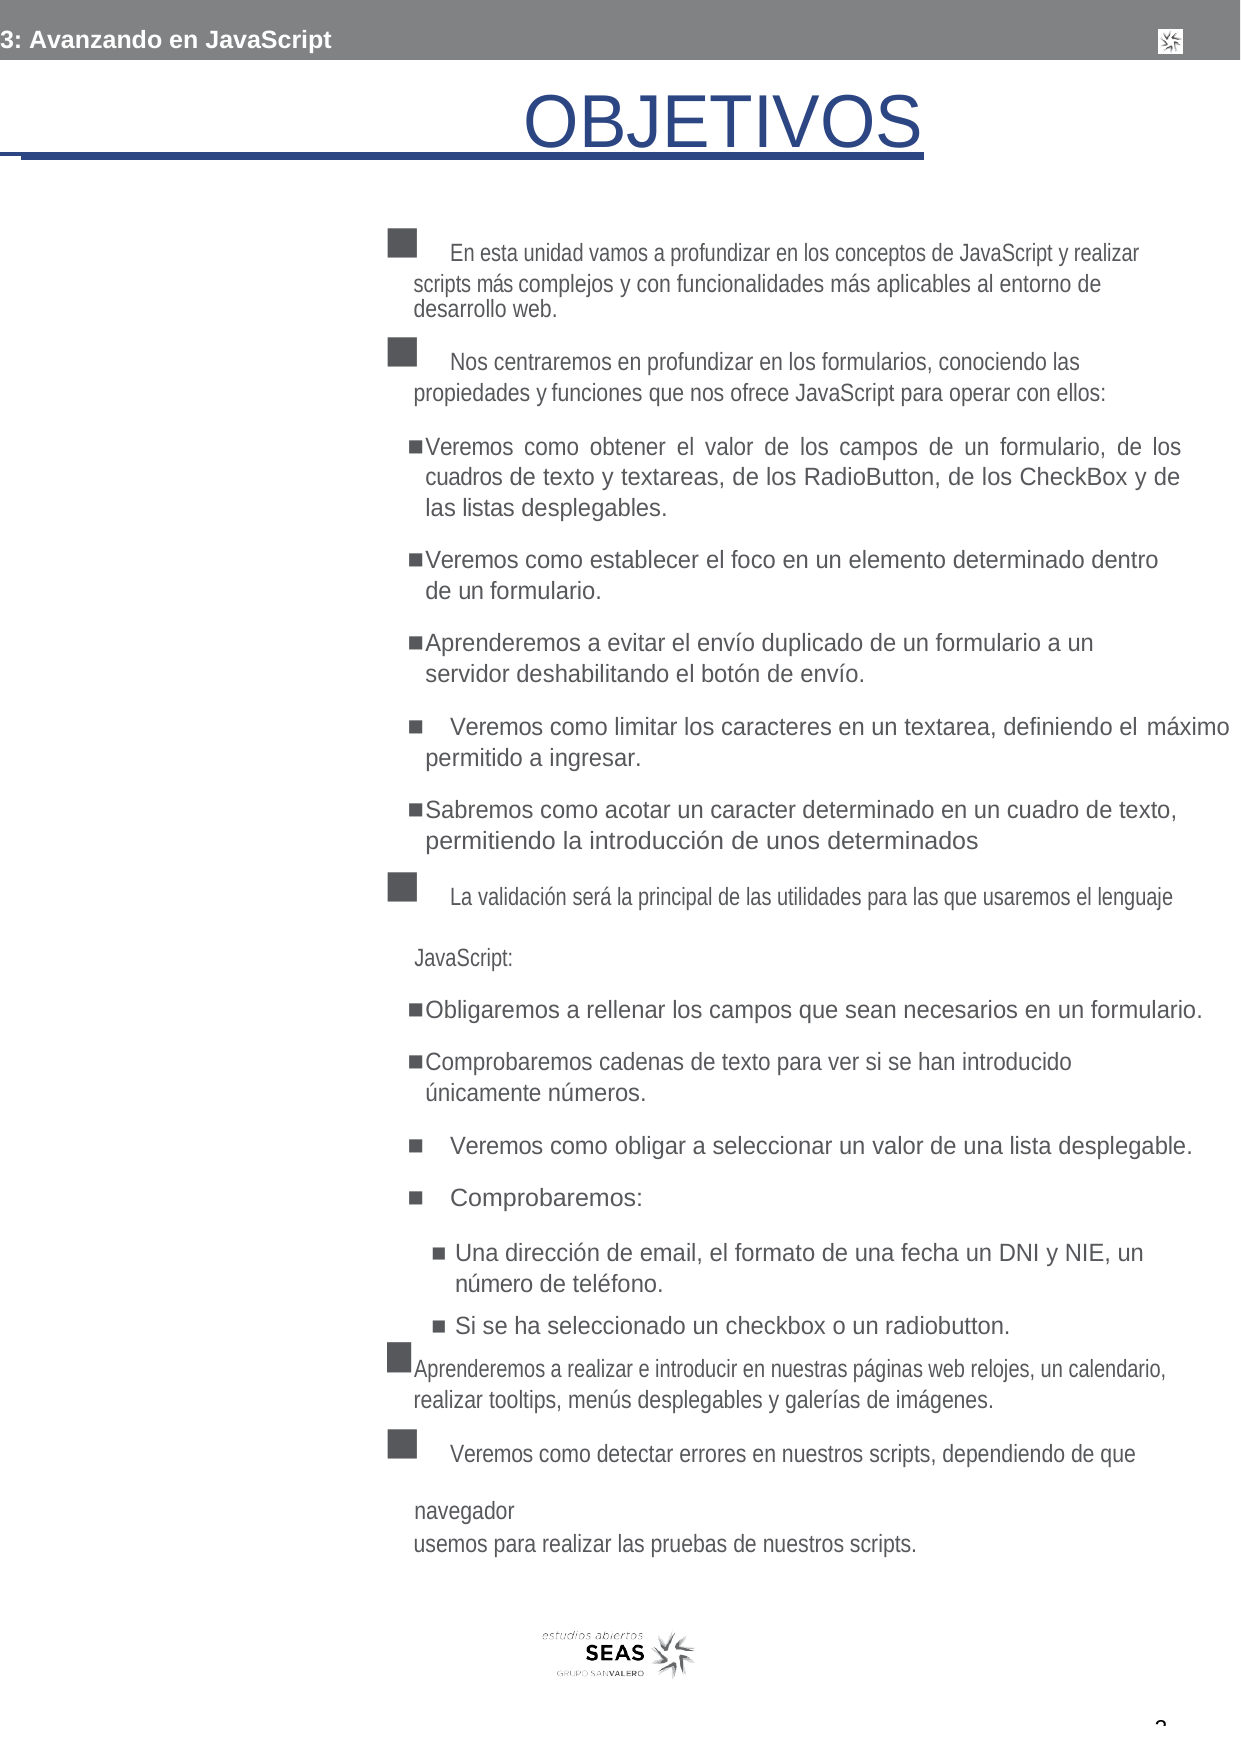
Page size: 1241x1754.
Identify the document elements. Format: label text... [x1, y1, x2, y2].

text usemos para realizar las pruebas de nuestros scripts. [413, 1531, 1240, 1557]
list Si se ha seleccionado un checkbox o un radiobutton. [431, 1311, 1240, 1340]
list Aprenderemos a evitar el envío duplicado de un formulario a un servidor deshabilitando el botón de envío. [407, 627, 1181, 688]
list Veremos como establecer el foco en un elemento determinado dentro de un formulario. [407, 543, 1181, 604]
list Obligaremos a rellenar los campos que sean necesarios en un formulario. [407, 993, 1240, 1024]
list Veremos como limitar los caracteres en un textarea, definiendo el máximo [407, 710, 1240, 741]
text Aprenderemos a realizar e introducir en nuestras páginas web relojes, un calendario, realizar tooltips, menús desplegables y galerías de imágenes. [413, 1354, 1171, 1414]
list En esta unidad vamos a profundizar en los conceptos de JavaScript y realizar scripts más complejos y con funcionalidades más aplicables al entorno de desarrollo web. [384, 214, 1181, 322]
list Nos centraremos en profundizar en los formularios, conociendo las propiedades y funciones que nos ofrece JavaScript para operar con ellos: [384, 323, 1181, 407]
list La validación será la principal de las utilidades para las que usaremos el lenguaje JavaScript: [384, 856, 1240, 978]
list Veremos como obtener el valor de los campos de un formulario, de los cuadros de texto y textareas, de los RadioButton, de los CheckBox y de las listas desplegables. [407, 430, 1181, 522]
list Comprobaremos cadenas de texto para ver si se han introducido únicamente números. [407, 1045, 1181, 1107]
list Veremos como detectar errores en nuestros scripts, dependiendo de que navegador [384, 1416, 1240, 1531]
list Sabremos como acotar un caracter determinado en un cuadro de texto, permitiendo la introducción de unos determinados [407, 793, 1181, 855]
list Una dirección de email, el formato de una fecha un DNI y NIE, un número de teléfono. [431, 1237, 1181, 1297]
text permitido a ingresar. [425, 743, 1240, 771]
subtitle OBJETIVOS [0, 77, 1240, 163]
list Veremos como obligar a seleccionar un valor de una lista desplegable. [407, 1129, 1240, 1160]
list Comprobaremos: [407, 1181, 1240, 1212]
picture [542, 1628, 698, 1680]
picture [1158, 28, 1183, 54]
